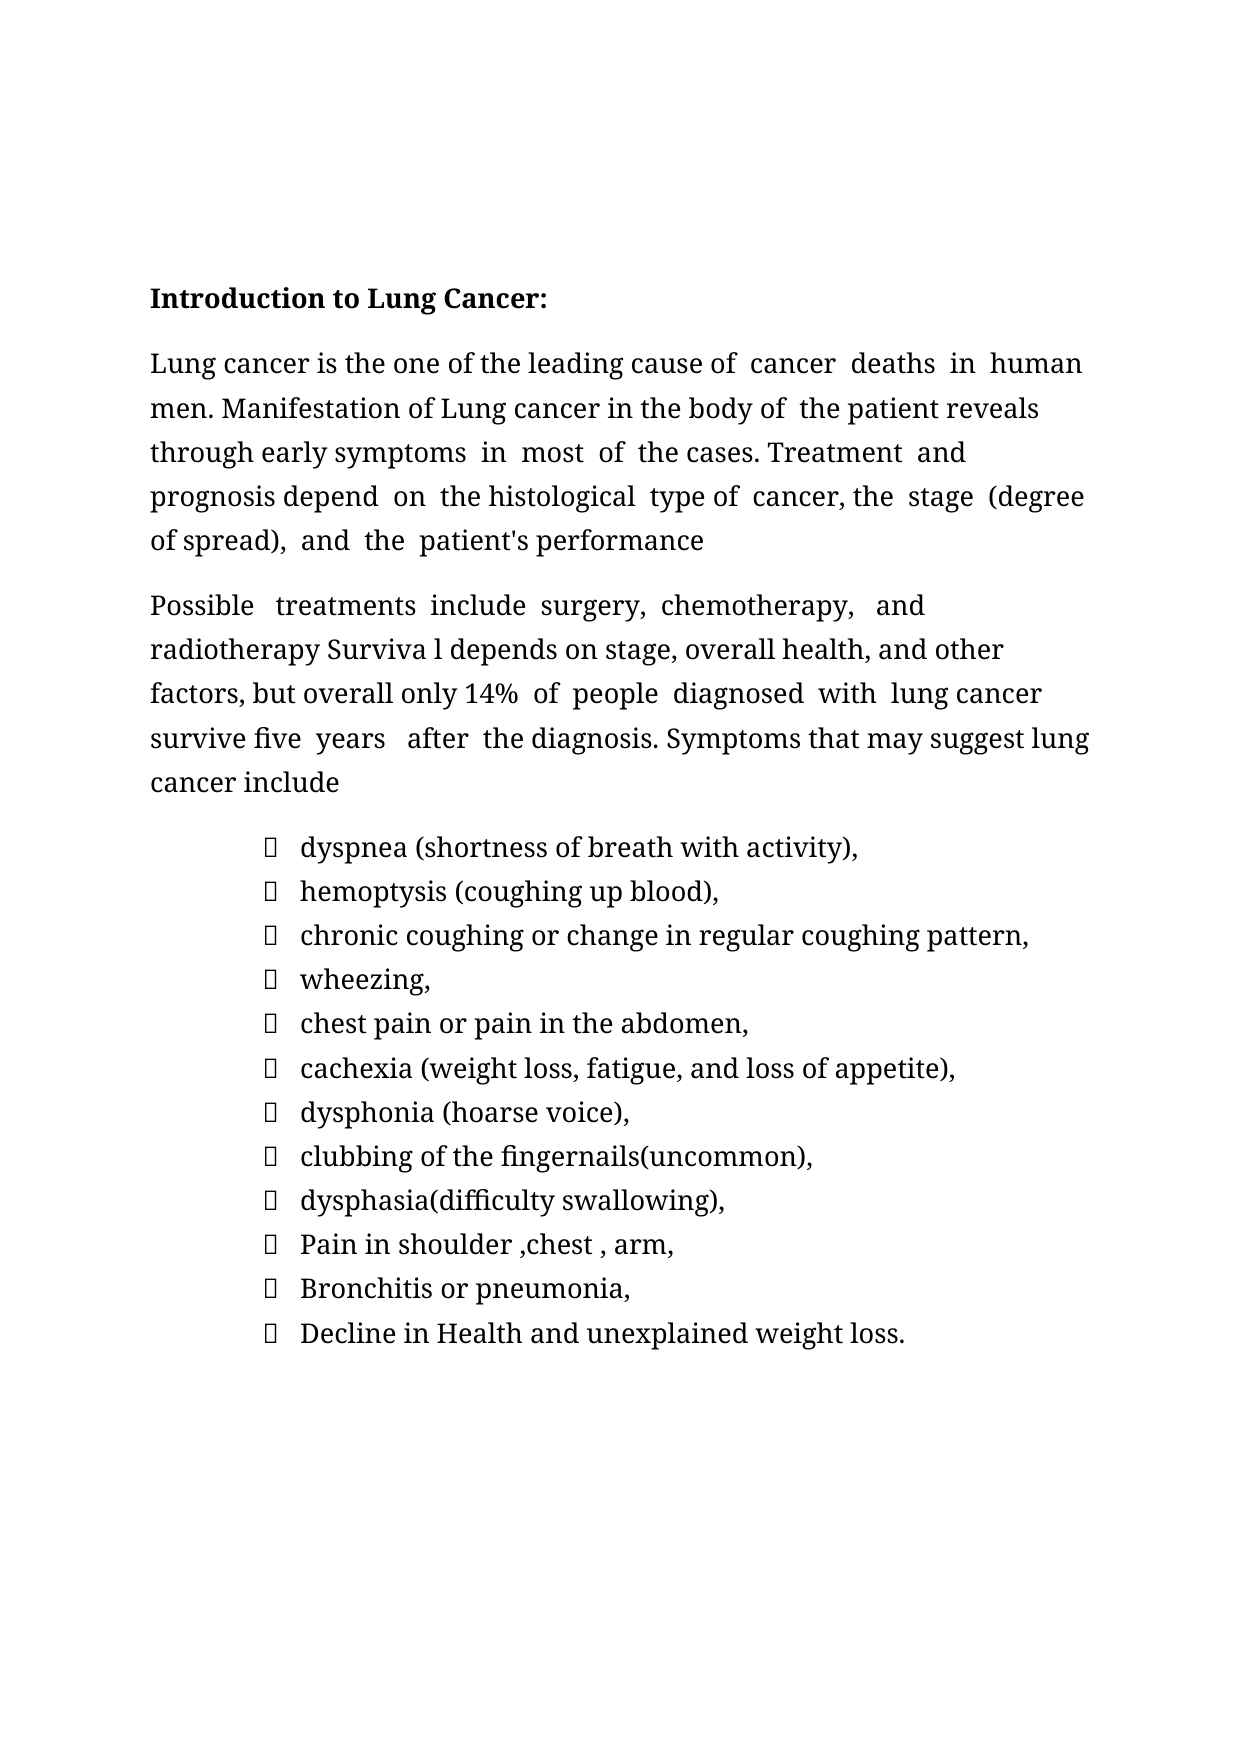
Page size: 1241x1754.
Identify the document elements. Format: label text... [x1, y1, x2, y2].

list Decline in Health and unexplained weight loss. [262, 1314, 1090, 1351]
list dysphonia (hoarse voice), [262, 1093, 1090, 1130]
text Lung cancer is the one of the leading cause of cancer deaths in human men. Manifestation of Lung cancer in the body of the patient reveals through early symptoms in most of the cases. Treatment and prognosis depend on the histological type of cancer, the stage (degree of spread), and the patient's performance [150, 345, 1090, 558]
list chronic coughing or change in regular coughing pattern, [262, 917, 1090, 953]
list Bronchitis or pneumonia, [262, 1270, 1090, 1307]
list clubbing of the fingernails(uncommon), [262, 1137, 1090, 1174]
list dyspnea (shortness of breath with activity), [262, 828, 1090, 865]
list cachexia (weight loss, fatigue, and loss of appetite), [262, 1049, 1090, 1086]
list wheezing, [262, 961, 1090, 998]
list chest pain or pain in the abdomen, [262, 1005, 1090, 1042]
text Introduction to Lung Cancer: [150, 280, 1090, 317]
list dysphasia(difficulty swallowing), [262, 1182, 1090, 1218]
list Pain in shoulder ,chest , arm, [262, 1226, 1090, 1263]
text Possible treatments include surgery, chemotherapy, and radiotherapy Surviva l depends on stage, overall health, and other factors, but overall only 14% of people diagnosed with lung cancer survive five years after the diagnosis. Symptoms that may suggest lung cancer include [150, 587, 1090, 800]
list hemoptysis (coughing up blood), [262, 872, 1090, 909]
